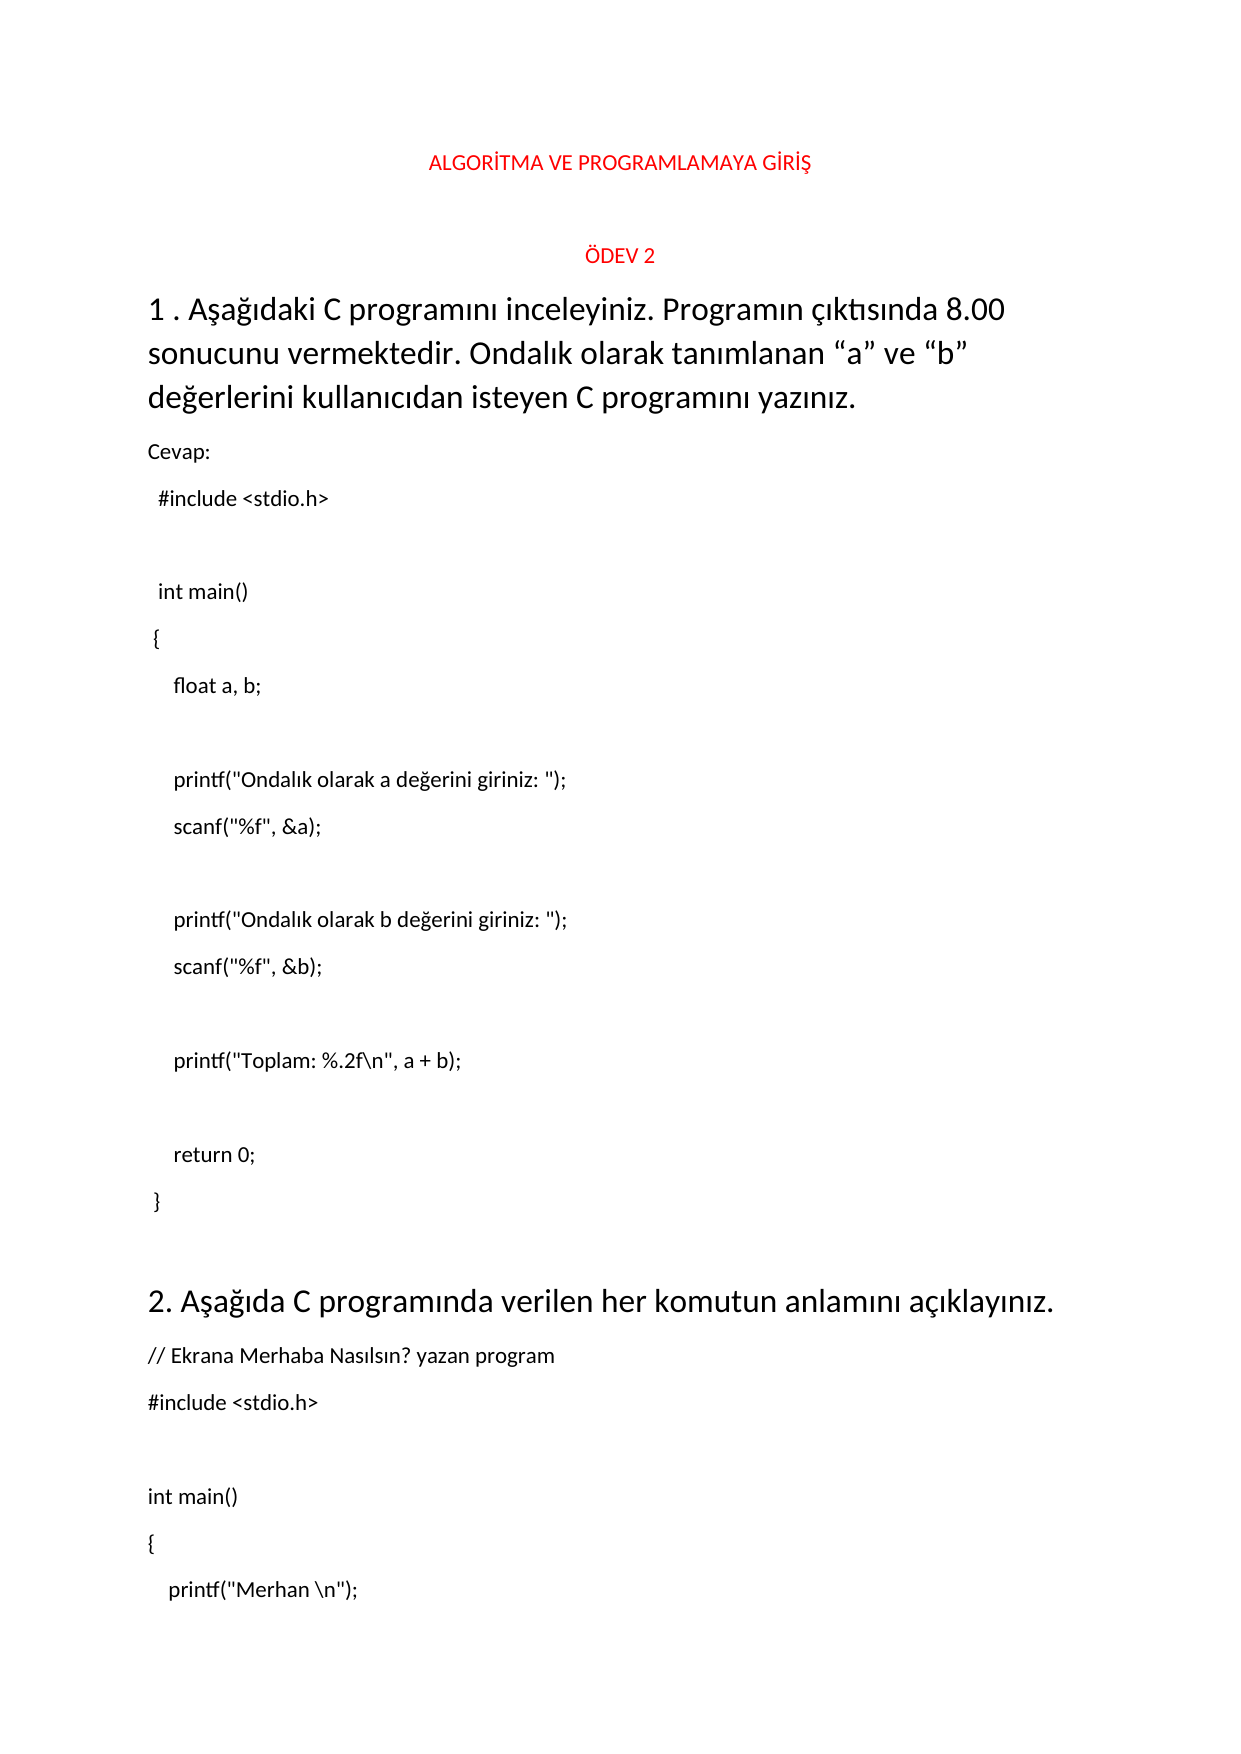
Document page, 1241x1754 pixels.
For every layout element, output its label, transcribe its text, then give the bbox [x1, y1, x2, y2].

text printf("Merhan \n"); [148, 1576, 1093, 1603]
text int main() [148, 577, 1093, 605]
text 1 . Aşağıdaki C programını inceleyiniz. Programın çıktısında 8.00 sonucunu vermektedir. Ondalık olarak tanımlanan “a” ve “b” değerlerini kullanıcıdan isteyen C programını yazınız. [148, 288, 1093, 417]
text ÖDEV 2 [148, 241, 1093, 269]
text ALGORİTMA VE PROGRAMLAMAYA GİRİŞ [148, 148, 1093, 176]
text { [148, 624, 1093, 652]
text Cevap: [148, 437, 1093, 465]
text int main() [148, 1482, 1093, 1510]
text } [148, 1187, 1093, 1215]
text scanf("%f", &a); [148, 812, 1093, 840]
text printf("Toplam: %.2f\n", a + b); [148, 1046, 1093, 1074]
text #include <stdio.h> [148, 484, 1093, 512]
text scanf("%f", &b); [148, 952, 1093, 980]
text // Ekrana Merhaba Nasılsın? yazan program [148, 1341, 1093, 1369]
text float a, b; [148, 671, 1093, 699]
text printf("Ondalık olarak a değerini giriniz: "); [148, 765, 1093, 793]
text 2. Aşağıda C programında verilen her komutun anlamını açıklayınız. [148, 1281, 1093, 1321]
text return 0; [148, 1140, 1093, 1168]
text { [148, 1529, 1093, 1557]
text printf("Ondalık olarak b değerini giriniz: "); [148, 906, 1093, 933]
text #include <stdio.h> [148, 1388, 1093, 1416]
